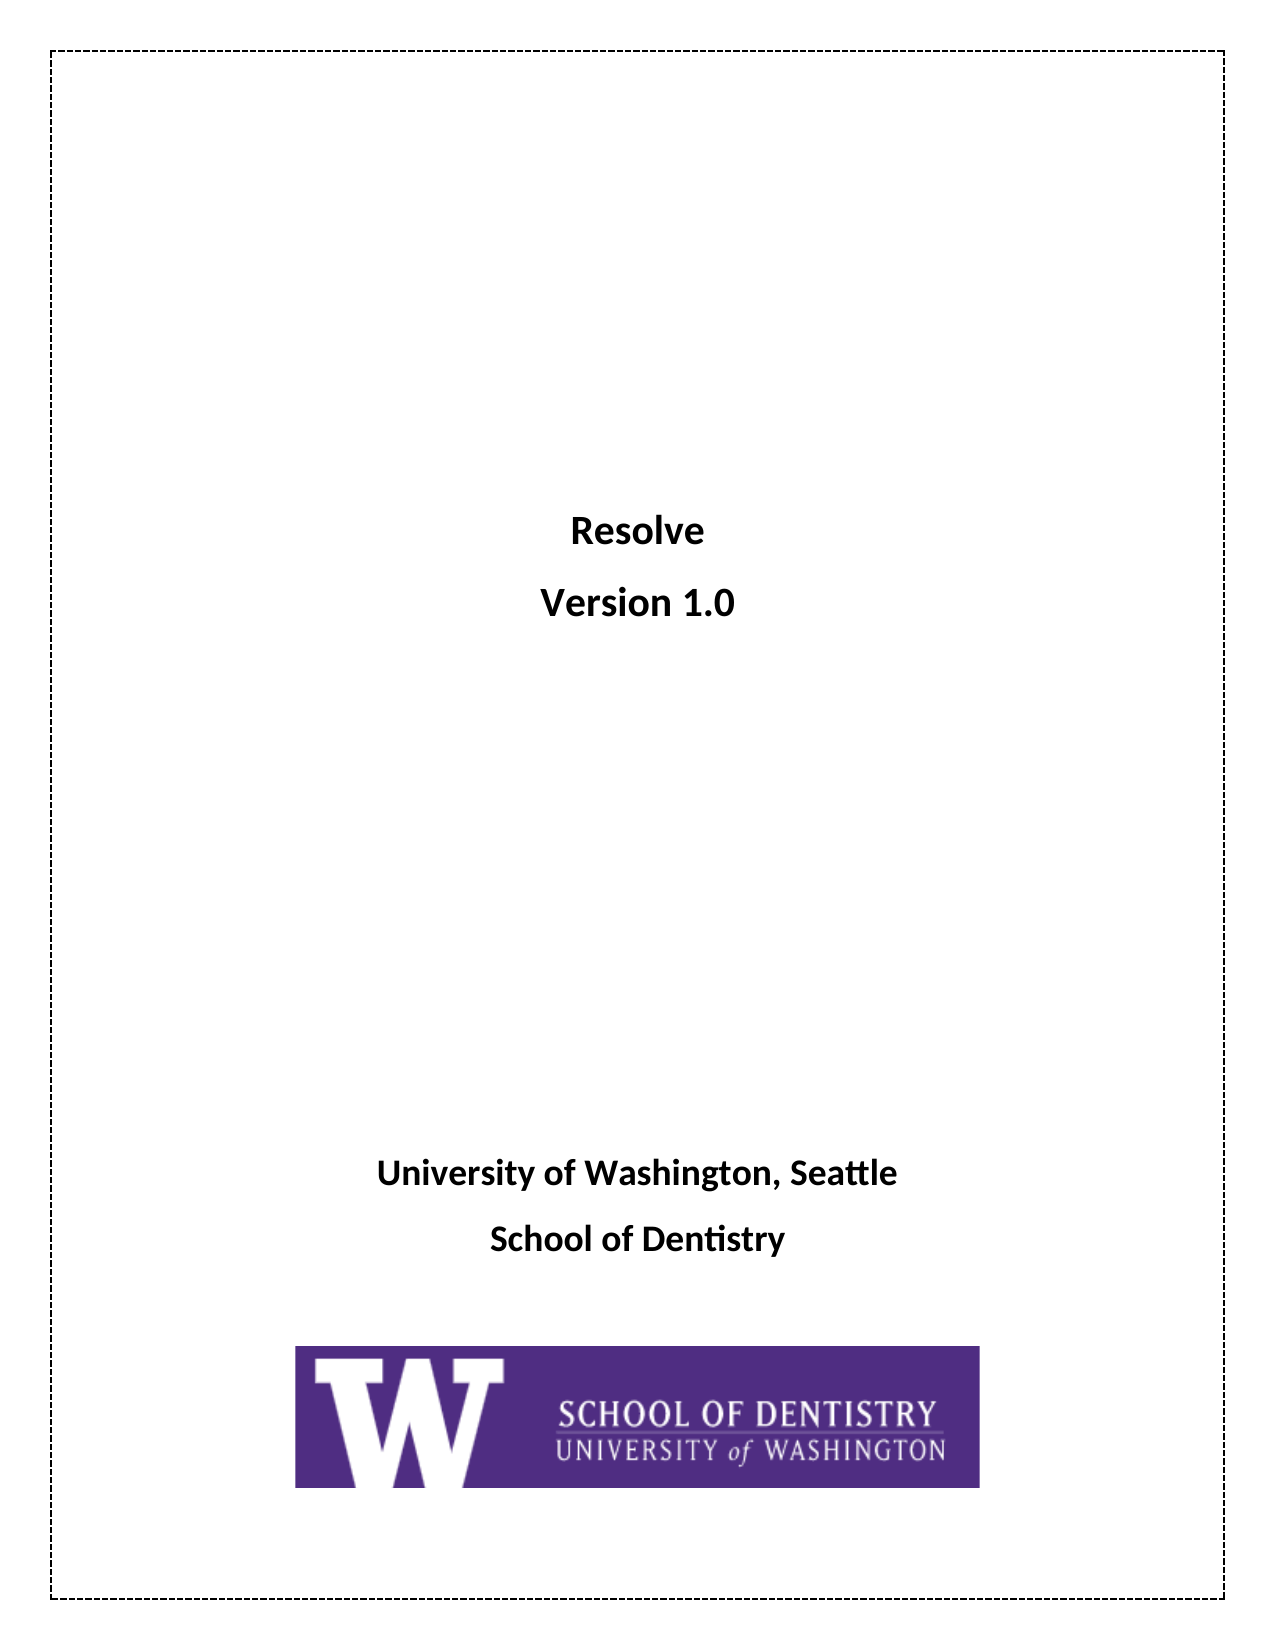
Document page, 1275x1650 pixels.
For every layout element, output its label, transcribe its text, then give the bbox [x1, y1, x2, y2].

text Version 1.0 [75, 576, 1200, 627]
text Resolve [75, 504, 1200, 555]
text University of Washington, Seattle [75, 1148, 1200, 1194]
text School of Dentistry [75, 1214, 1200, 1260]
picture [295, 1346, 980, 1488]
